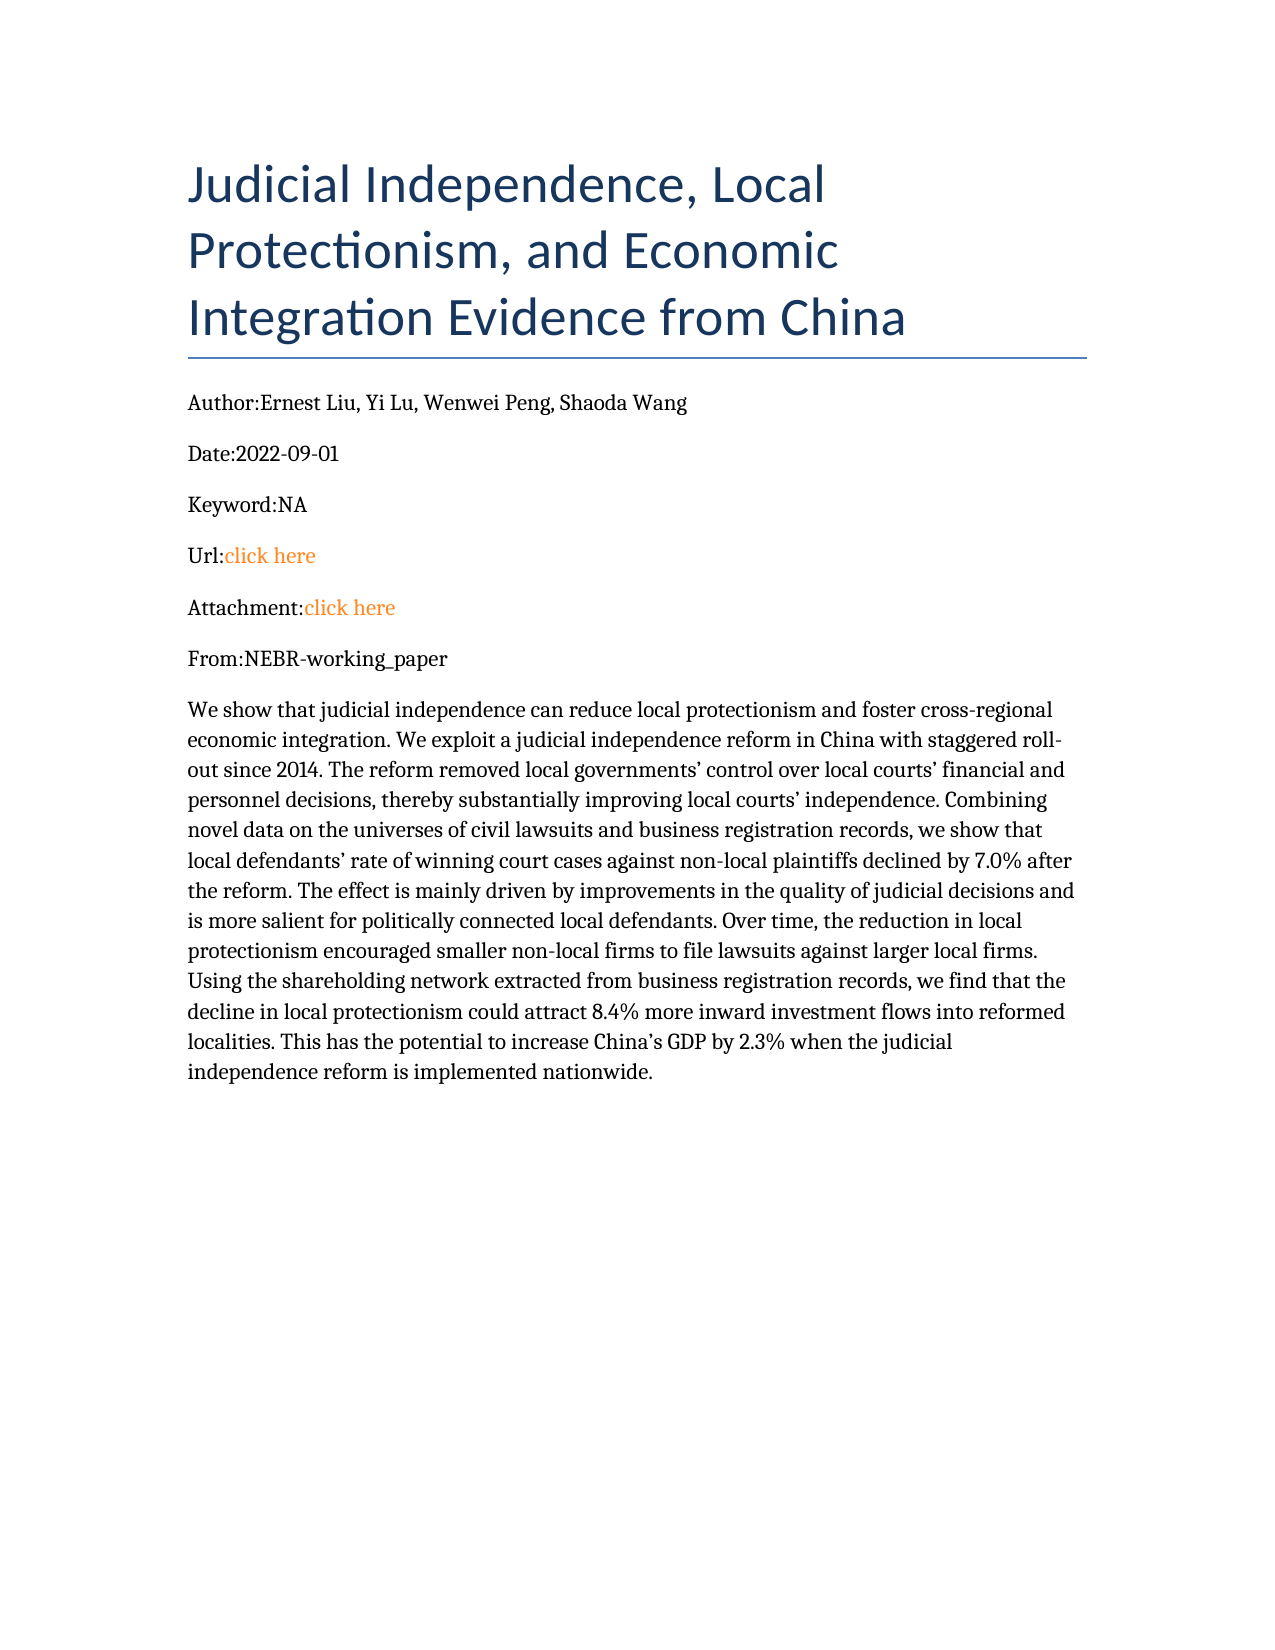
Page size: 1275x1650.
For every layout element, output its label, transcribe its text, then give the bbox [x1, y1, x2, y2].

text Attachment:click here [187, 594, 1087, 621]
text From:NEBR-working_paper [187, 645, 1087, 672]
text Date:2022-09-01 [187, 441, 1087, 467]
text Url:click here [187, 543, 1087, 569]
text Keyword:NA [187, 492, 1087, 518]
text Author:Ernest Liu, Yi Lu, Wenwei Peng, Shaoda Wang [187, 390, 1087, 416]
title Judicial Independence, Local Protectionism, and Economic Integration Evidence from China [187, 150, 1087, 359]
text We show that judicial independence can reduce local protectionism and foster cross-regional economic integration. We exploit a judicial independence reform in China with staggered roll-out since 2014. The reform removed local governments’ control over local courts’ financial and personnel decisions, thereby substantially improving local courts’ independence. Combining novel data on the universes of civil lawsuits and business registration records, we show that local defendants’ rate of winning court cases against non-local plaintiffs declined by 7.0% after the reform. The effect is mainly driven by improvements in the quality of judicial decisions and is more salient for politically connected local defendants. Over time, the reduction in local protectionism encouraged smaller non-local firms to file lawsuits against larger local firms. Using the shareholding network extracted from business registration records, we find that the decline in local protectionism could attract 8.4% more inward investment flows into reformed localities. This has the potential to increase China’s GDP by 2.3% when the judicial independence reform is implemented nationwide. [187, 696, 1087, 1085]
